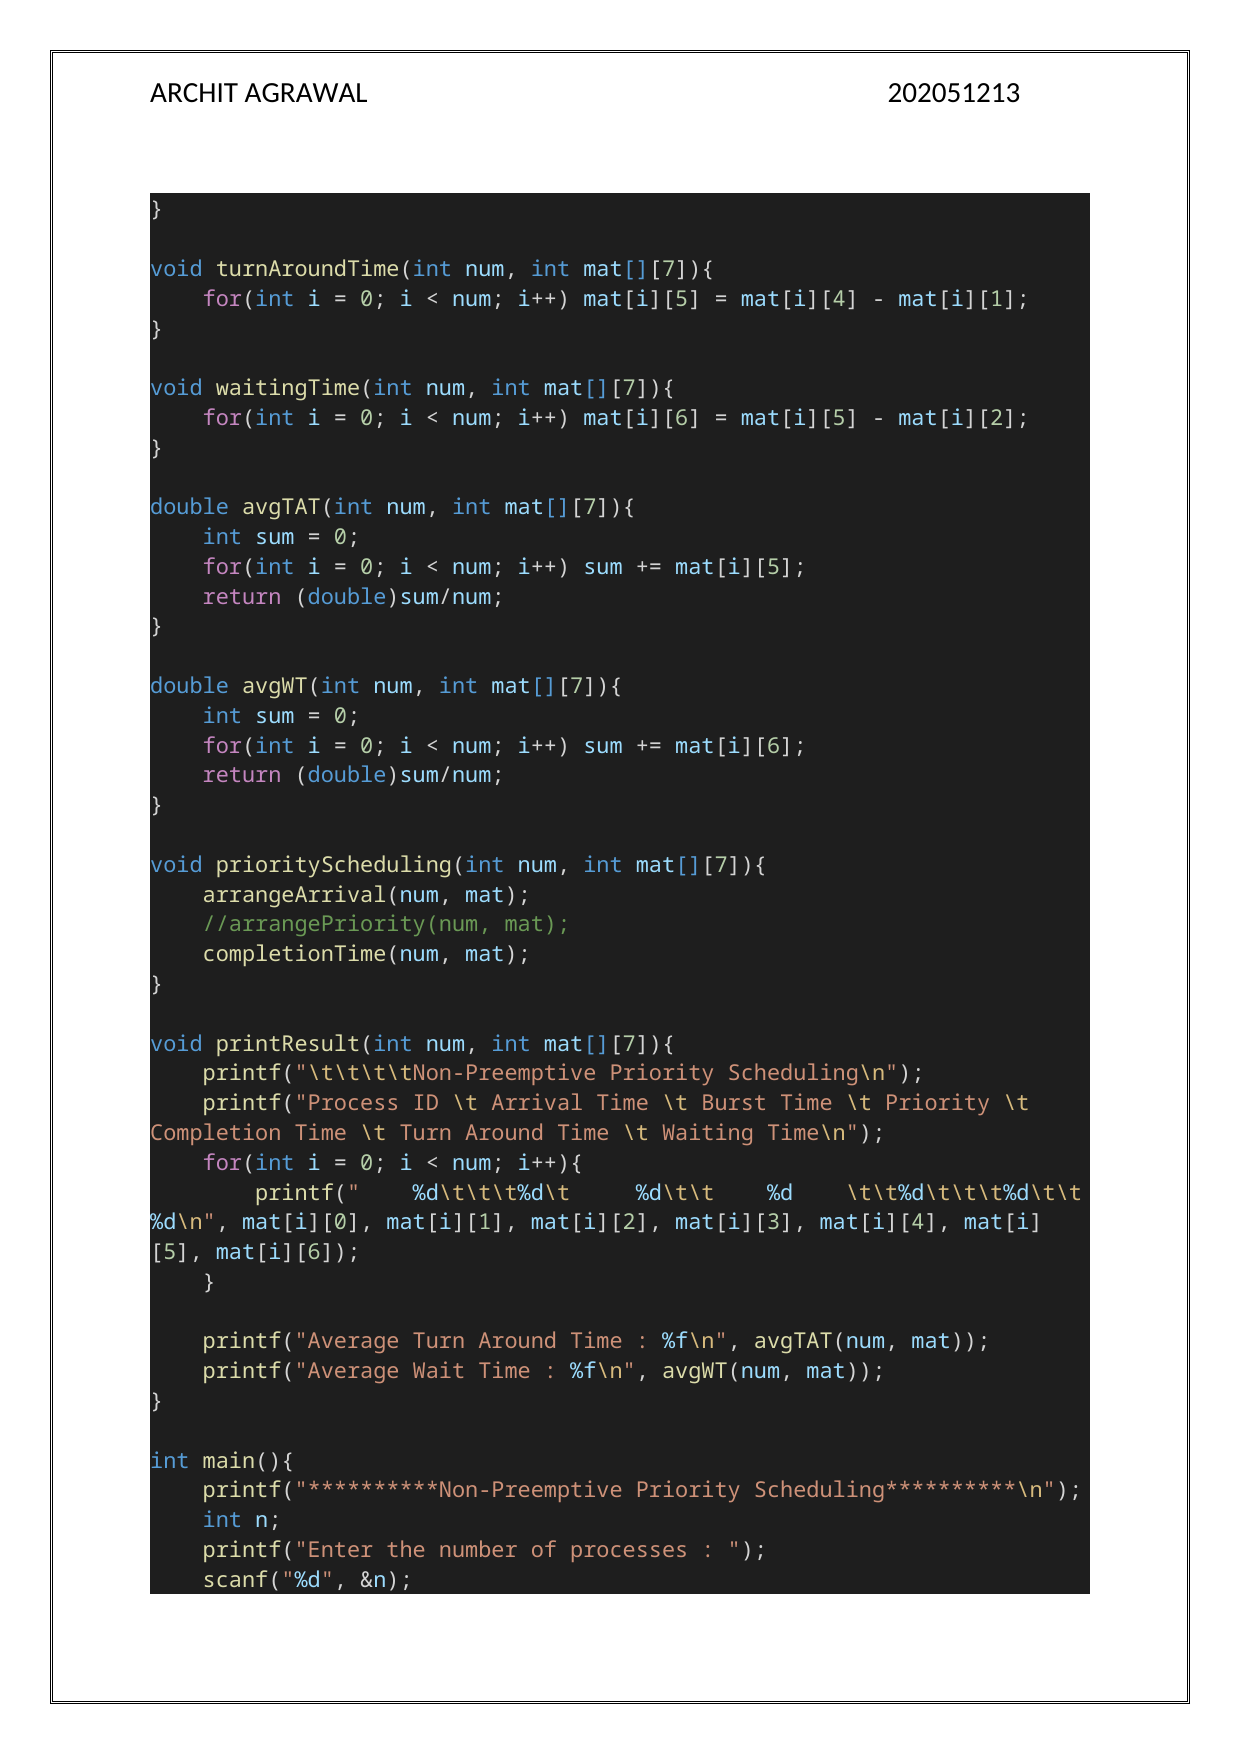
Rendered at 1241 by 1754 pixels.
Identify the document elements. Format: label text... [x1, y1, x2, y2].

text double avgWT(int num, int mat[][7]){ [150, 670, 1090, 700]
text void printResult(int num, int mat[][7]){ [150, 1028, 1090, 1057]
text } [150, 789, 1090, 819]
text } [150, 1266, 1090, 1296]
text printf("\t\t\t\tNon-Preemptive Priority Scheduling\n"); [150, 1057, 1090, 1087]
text int n; [150, 1504, 1090, 1534]
text printf("Average Turn Around Time : %f\n", avgTAT(num, mat)); [150, 1326, 1090, 1355]
text arrangeArrival(num, mat); [150, 879, 1090, 908]
text int main(){ [150, 1445, 1090, 1474]
text for(int i = 0; i < num; i++){ [150, 1147, 1090, 1177]
text scanf("%d", &n); [150, 1564, 1090, 1594]
text } [150, 611, 1090, 640]
text for(int i = 0; i < num; i++) mat[i][5] = mat[i][4] - mat[i][1]; [150, 283, 1090, 313]
text double avgTAT(int num, int mat[][7]){ [150, 491, 1090, 521]
text return (double)sum/num; [150, 581, 1090, 611]
text int sum = 0; [150, 521, 1090, 551]
text for(int i = 0; i < num; i++) sum += mat[i][6]; [150, 730, 1090, 759]
text //arrangePriority(num, mat); [150, 908, 1090, 938]
text for(int i = 0; i < num; i++) sum += mat[i][5]; [150, 551, 1090, 581]
text void waitingTime(int num, int mat[][7]){ [150, 372, 1090, 402]
text return (double)sum/num; [150, 759, 1090, 789]
text completionTime(num, mat); [150, 938, 1090, 968]
text printf("Average Wait Time : %f\n", avgWT(num, mat)); [150, 1355, 1090, 1385]
text printf("Enter the number of processes : "); [150, 1534, 1090, 1564]
text } [150, 313, 1090, 342]
text } [150, 432, 1090, 462]
text printf("Process ID \t Arrival Time \t Burst Time \t Priority \t Completion Time \t Turn Around Time \t Waiting Time\n"); [150, 1087, 1090, 1147]
text } [150, 968, 1090, 998]
text void turnAroundTime(int num, int mat[][7]){ [150, 253, 1090, 283]
text for(int i = 0; i < num; i++) mat[i][6] = mat[i][5] - mat[i][2]; [150, 402, 1090, 432]
text int sum = 0; [150, 700, 1090, 730]
text } [150, 193, 1090, 223]
text } [150, 1385, 1090, 1415]
text printf("**********Non-Preemptive Priority Scheduling**********\n"); [150, 1474, 1090, 1504]
text void priorityScheduling(int num, int mat[][7]){ [150, 849, 1090, 879]
text printf(" %d\t\t\t%d\t %d\t\t %d \t\t%d\t\t\t%d\t\t %d\n", mat[i][0], mat[i][1], mat[i][2], mat[i][3], mat[i][4], mat[i][5], mat[i][6]); [150, 1177, 1090, 1266]
